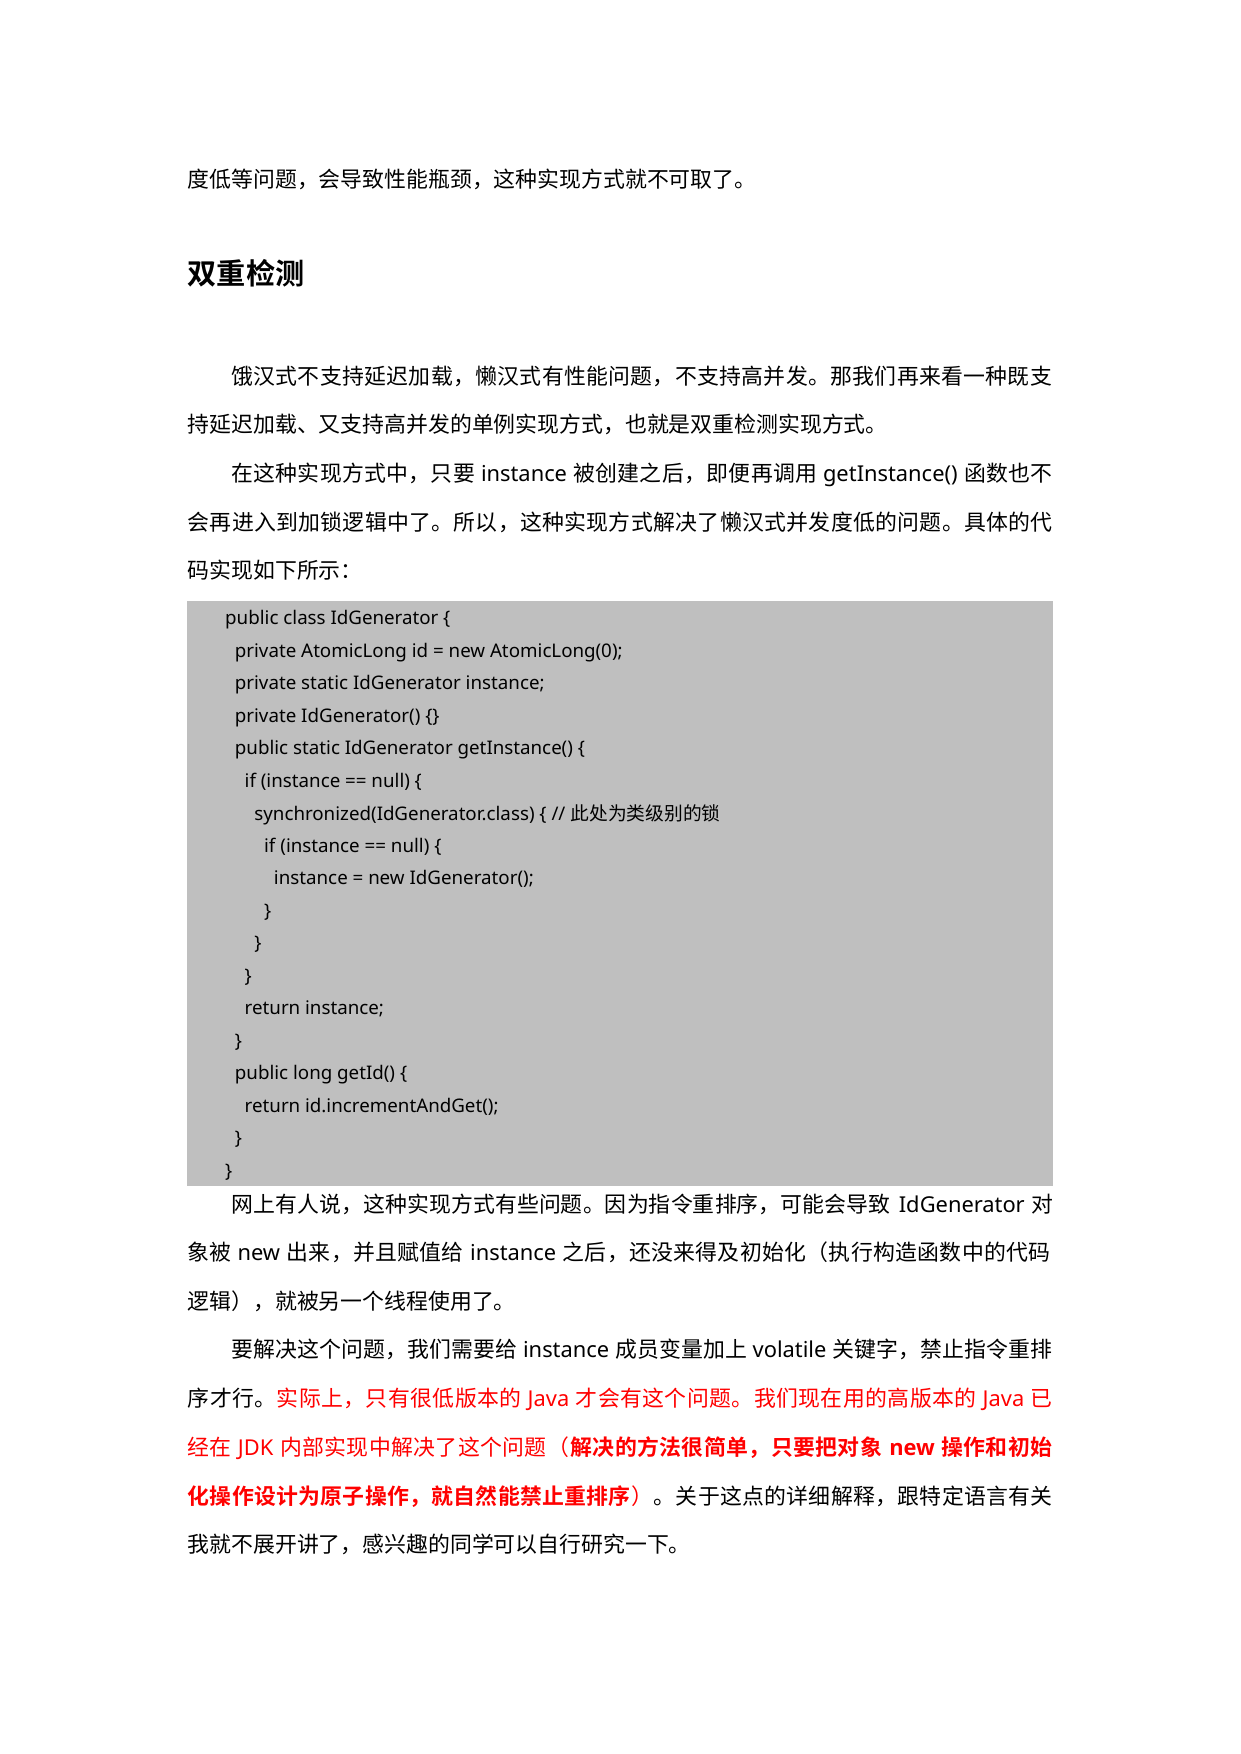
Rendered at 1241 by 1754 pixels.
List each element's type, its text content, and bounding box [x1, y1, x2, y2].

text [187, 162, 1053, 194]
text private IdGenerator() {} [187, 699, 1053, 731]
text } [187, 926, 1053, 959]
text public class IdGenerator { [187, 601, 1053, 634]
text if (instance == null) { [187, 829, 1053, 861]
text public static IdGenerator getInstance() { [187, 731, 1053, 764]
text } [187, 959, 1053, 991]
text public long getId() { [187, 1056, 1053, 1089]
text 在这种实现方式中，只要 instance 被创建之后，即便再调用 getInstance() 函数也不会再进入到加锁逻辑中了。所以，这种实现方式解决了懒汉式并发度低的问题。具体的代码实现如下所示： [187, 455, 1053, 585]
text 要解决这个问题，我们需要给 instance 成员变量加上 volatile 关键字，禁止指令重排序才行。实际上，只有很低版本的 Java 才会有这个问题。我们现在用的高版本的 Java 已经在 JDK 内部实现中解决了这个问题（解决的方法很简单，只要把对象 new 操作和初始化操作设计为原子操作，就自然能禁止重排序）。关于这点的详细解释，跟特定语言有关，我就不展开讲了，感兴趣的同学可以自行研究一下。 [187, 1332, 1053, 1559]
text if (instance == null) { [187, 764, 1053, 796]
text 网上有人说，这种实现方式有些问题。因为指令重排序，可能会导致 IdGenerator 对象被 new 出来，并且赋值给 instance 之后，还没来得及初始化（执行构造函数中的代码逻辑），就被另一个线程使用了。 [187, 1186, 1053, 1316]
text } [187, 1154, 1053, 1186]
text } [187, 1024, 1053, 1056]
text return instance; [187, 991, 1053, 1024]
subtitle 双重检测 [187, 239, 1053, 304]
text 饿汉式不支持延迟加载，懒汉式有性能问题，不支持高并发。那我们再来看一种既支持延迟加载、又支持高并发的单例实现方式，也就是双重检测实现方式。 [187, 358, 1053, 439]
text } [187, 894, 1053, 926]
text synchronized(IdGenerator.class) { // 此处为类级别的锁 [187, 796, 1053, 829]
text private static IdGenerator instance; [187, 666, 1053, 699]
text private AtomicLong id = new AtomicLong(0); [187, 634, 1053, 666]
text instance = new IdGenerator(); [187, 861, 1053, 894]
text } [187, 1121, 1053, 1154]
text return id.incrementAndGet(); [187, 1089, 1053, 1121]
